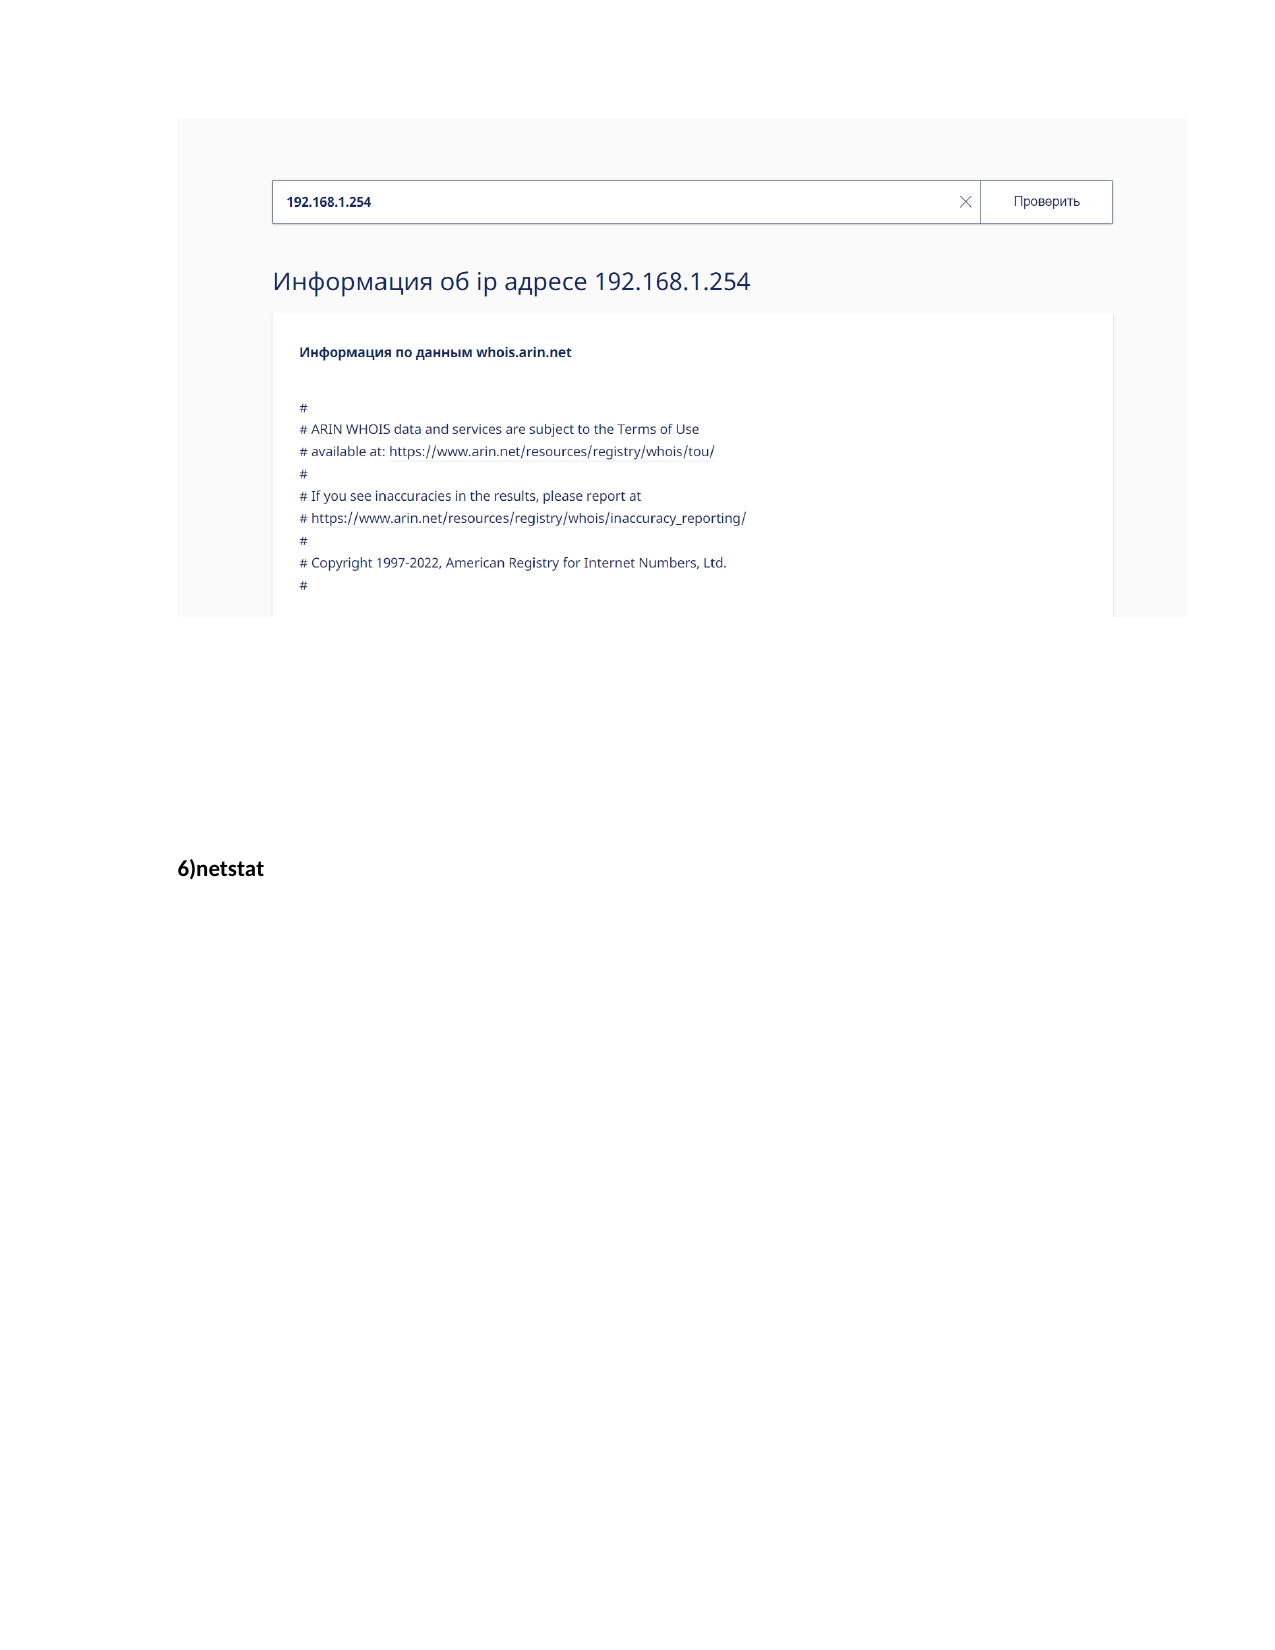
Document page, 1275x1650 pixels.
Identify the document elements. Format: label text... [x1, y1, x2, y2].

picture [177, 118, 1187, 617]
text 6)netstat [177, 854, 1186, 882]
